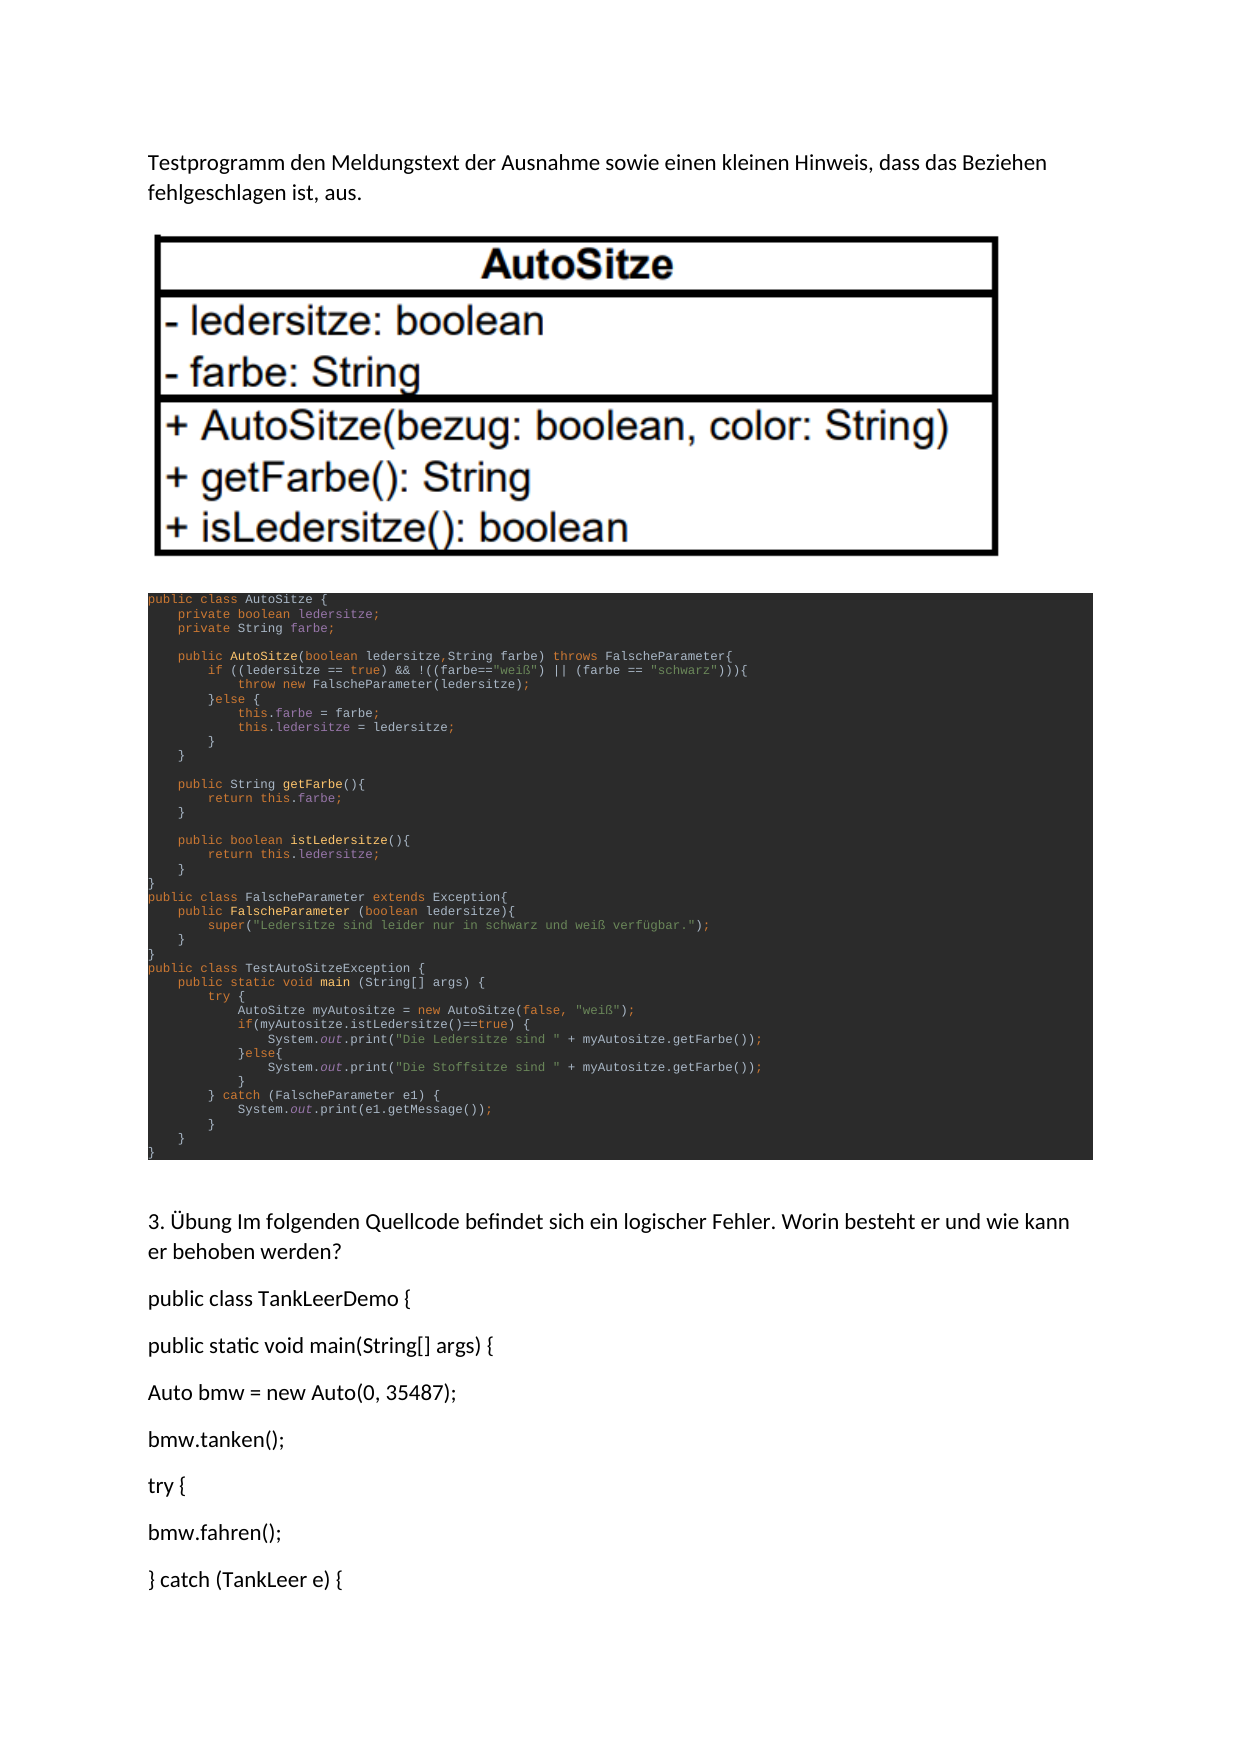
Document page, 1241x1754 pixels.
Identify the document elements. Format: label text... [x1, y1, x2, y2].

text public class FalscheParameter extends Exception{ public FalscheParameter (boolean ledersitze){ super("Ledersitze sind leider nur in schwarz und weiß verfügbar."); } } [148, 891, 1093, 962]
text public class TankLeerDemo { [148, 1284, 1093, 1312]
text bmw.tanken(); [148, 1425, 1093, 1453]
text try { [148, 1472, 1093, 1500]
text public class TestAutoSitzeException { public static void main (String[] args) { try { AutoSitze myAutositze = new AutoSitze(false, "weiß"); if(myAutositze.istLedersitze()==true) { System.out.print("Die Ledersitze sind " + myAutositze.getFarbe()); }else{ System.out.print("Die Stoffsitze sind " + myAutositze.getFarbe()); } } catch (FalscheParameter e1) { System.out.print(e1.getMessage()); } } } [148, 962, 1093, 1160]
text bmw.fahren(); [148, 1518, 1093, 1547]
text 3. Übung Im folgenden Quellcode befindet sich ein logischer Fehler. Worin besteht er und wie kann er behoben werden? [148, 1207, 1093, 1265]
text public class AutoSitze { private boolean ledersitze; private String farbe; public AutoSitze(boolean ledersitze,String farbe) throws FalscheParameter{ if ((ledersitze == true) && !((farbe=="weiß") || (farbe == "schwarz"))){ throw new FalscheParameter(ledersitze); }else { this.farbe = farbe; this.ledersitze = ledersitze; } } public String getFarbe(){ return this.farbe; } public boolean istLedersitze(){ return this.ledersitze; } } [148, 593, 1093, 891]
text Auto bmw = new Auto(0, 35487); [148, 1378, 1093, 1406]
picture [147, 224, 1011, 575]
text } catch (TankLeer e) { [148, 1565, 1093, 1593]
text public static void main(String[] args) { [148, 1331, 1093, 1359]
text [148, 148, 1093, 206]
